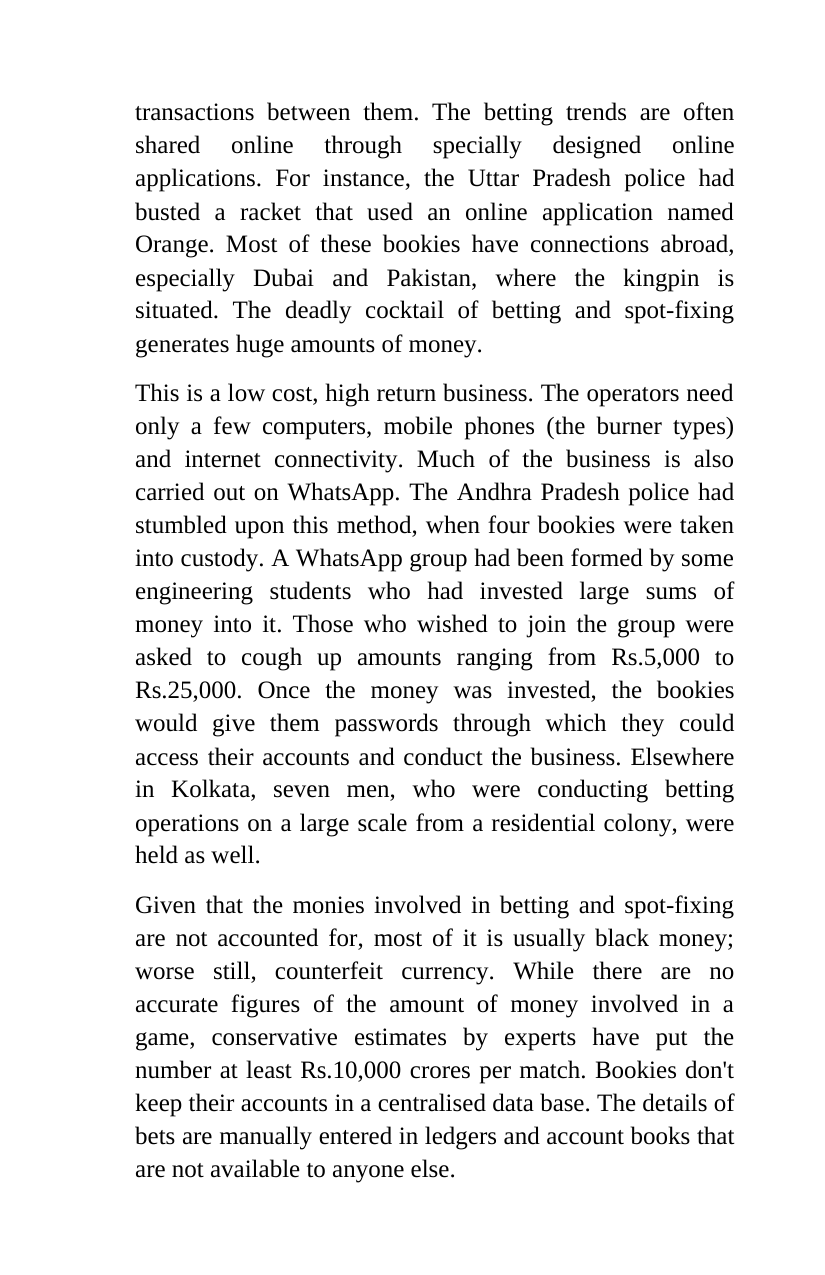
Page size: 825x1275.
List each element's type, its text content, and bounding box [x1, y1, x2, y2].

text Given that the monies involved in betting and spot-fixing are not accounted for, most of it is usually black money; worse still, counterfeit currency. While there are no accurate figures of the amount of money involved in a game, conservative estimates by experts have put the number at least Rs.10,000 crores per match. Bookies don't keep their accounts in a centralised data base. The details of bets are manually entered in ledgers and account books that are not available to anyone else. [135, 890, 735, 1183]
text This is a low cost, high return business. The operators need only a few computers, mobile phones (the burner types) and internet connectivity. Much of the business is also carried out on WhatsApp. The Andhra Pradesh police had stumbled upon this method, when four bookies were taken into custody. A WhatsApp group had been formed by some engineering students who had invested large sums of money into it. Those who wished to join the group were asked to cough up amounts ranging from Rs.5,000 to Rs.25,000. Once the money was invested, the bookies would give them passwords through which they could access their accounts and conduct the business. Elsewhere in Kolkata, seven men, who were conducting betting operations on a large scale from a residential colony, were held as well. [135, 378, 735, 869]
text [135, 97, 735, 357]
